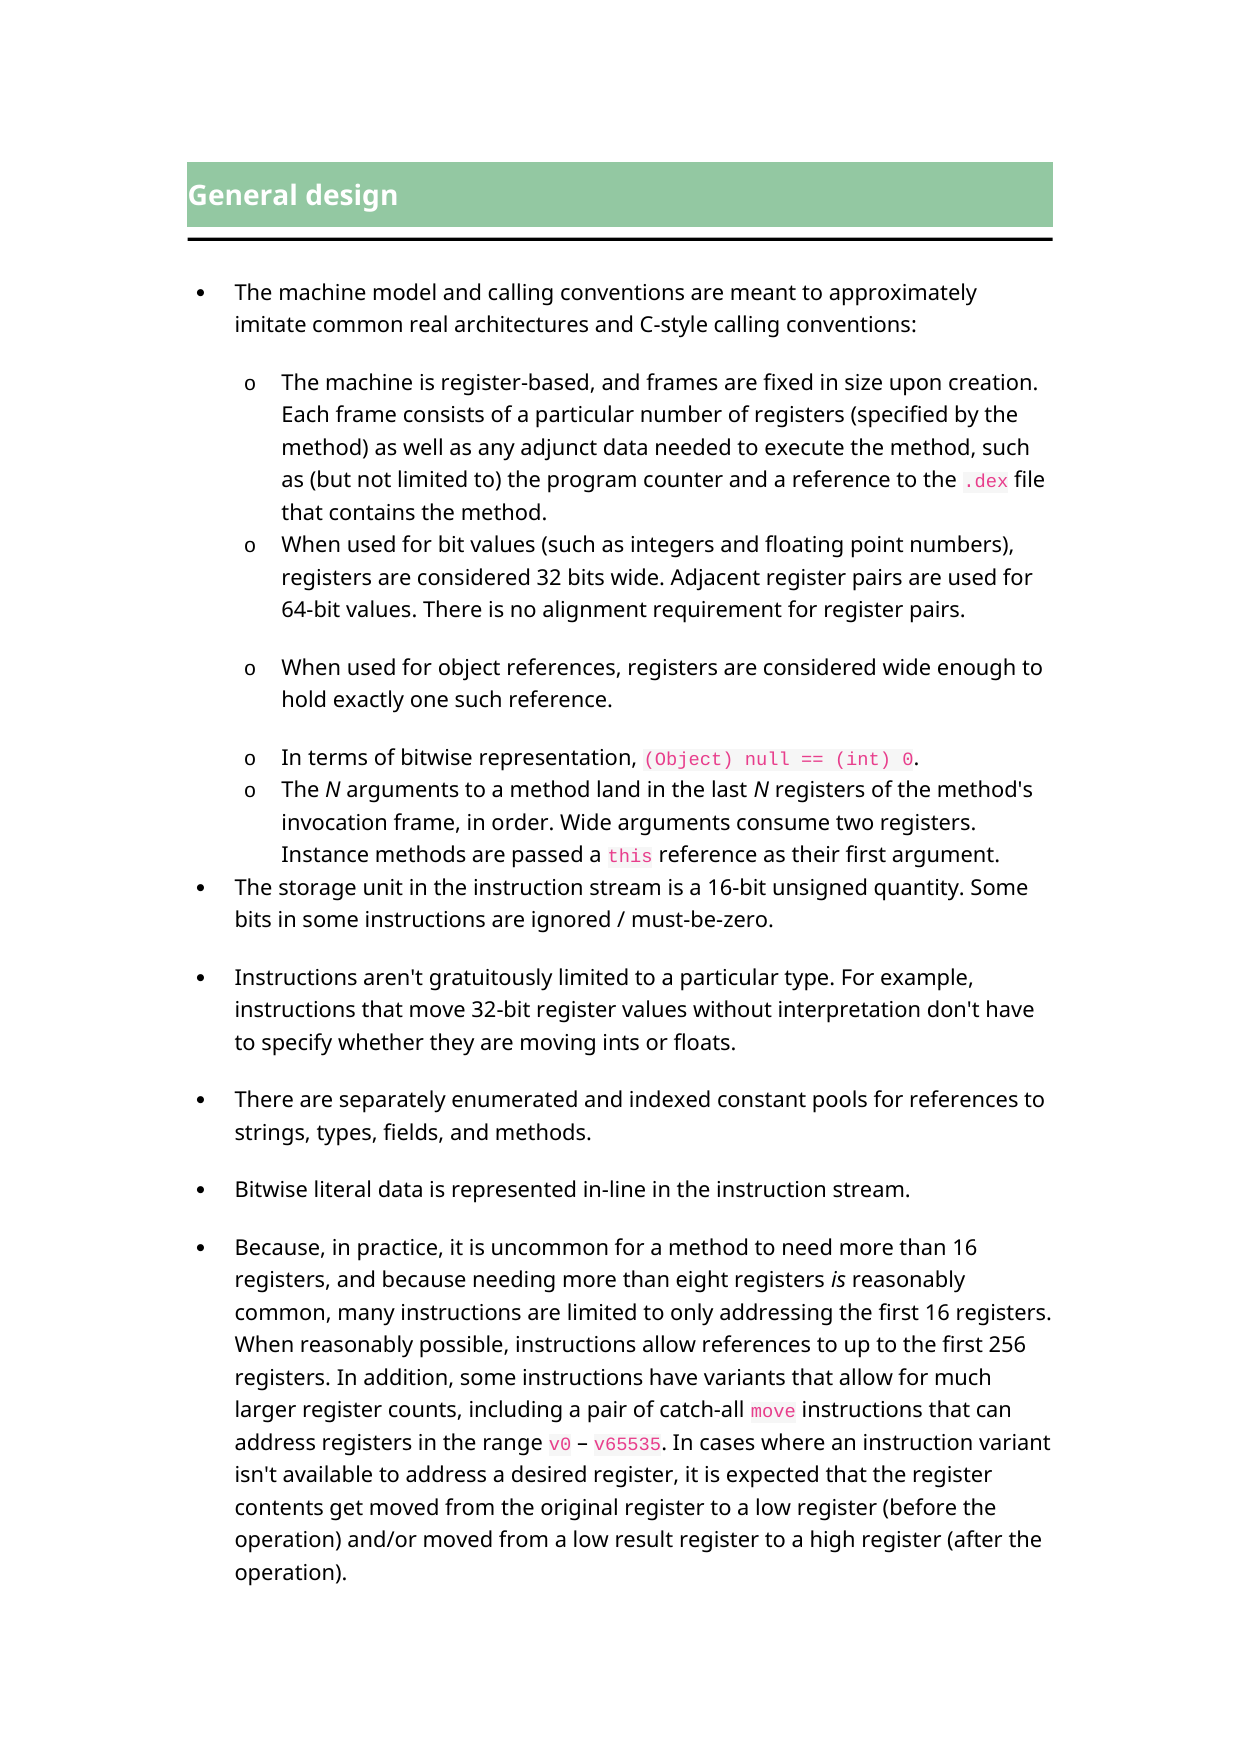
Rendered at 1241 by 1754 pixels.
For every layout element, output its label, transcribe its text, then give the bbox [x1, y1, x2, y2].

list The N arguments to a method land in the last N registers of the method's invocation frame, in order. Wide arguments consume two registers. Instance methods are passed a this reference as their first argument. [244, 773, 1053, 870]
list Bitwise literal data is represented in-line in the instruction stream. [197, 1173, 1053, 1205]
list The machine is register-based, and frames are fixed in size upon creation. Each frame consists of a particular number of registers (specified by the method) as well as any adjunct data needed to execute the method, such as (but not limited to) the program counter and a reference to the .dex file that contains the method. [244, 365, 1053, 528]
list In terms of bitwise representation, (Object) null == (int) 0. [244, 740, 1053, 773]
list When used for bit values (such as integers and floating point numbers), registers are considered 32 bits wide. Adjacent register pairs are used for 64-bit values. There is no alignment requirement for register pairs. [244, 528, 1053, 625]
text General design [187, 162, 1053, 227]
list When used for object references, registers are considered wide enough to hold exactly one such reference. [244, 650, 1053, 715]
list The storage unit in the instruction stream is a 16-bit unsigned quantity. Some bits in some instructions are ignored / must-be-zero. [197, 870, 1053, 935]
list Because, in practice, it is uncommon for a method to need more than 16 registers, and because needing more than eight registers is reasonably common, many instructions are limited to only addressing the first 16 registers. When reasonably possible, instructions allow references to up to the first 256 registers. In addition, some instructions have variants that allow for much larger register counts, including a pair of catch-all move instructions that can address registers in the range v0 – v65535. In cases where an instruction variant isn't available to address a desired register, it is expected that the register contents get moved from the original register to a low register (before the operation) and/or moved from a low result register to a high register (after the operation). [197, 1230, 1053, 1588]
list Instructions aren't gratuitously limited to a particular type. For example, instructions that move 32-bit register values without interpretation don't have to specify whether they are moving ints or floats. [197, 960, 1053, 1058]
list There are separately enumerated and indexed constant pools for references to strings, types, fields, and methods. [197, 1083, 1053, 1148]
list The machine model and calling conventions are meant to approximately imitate common real architectures and C-style calling conventions: [197, 275, 1053, 340]
